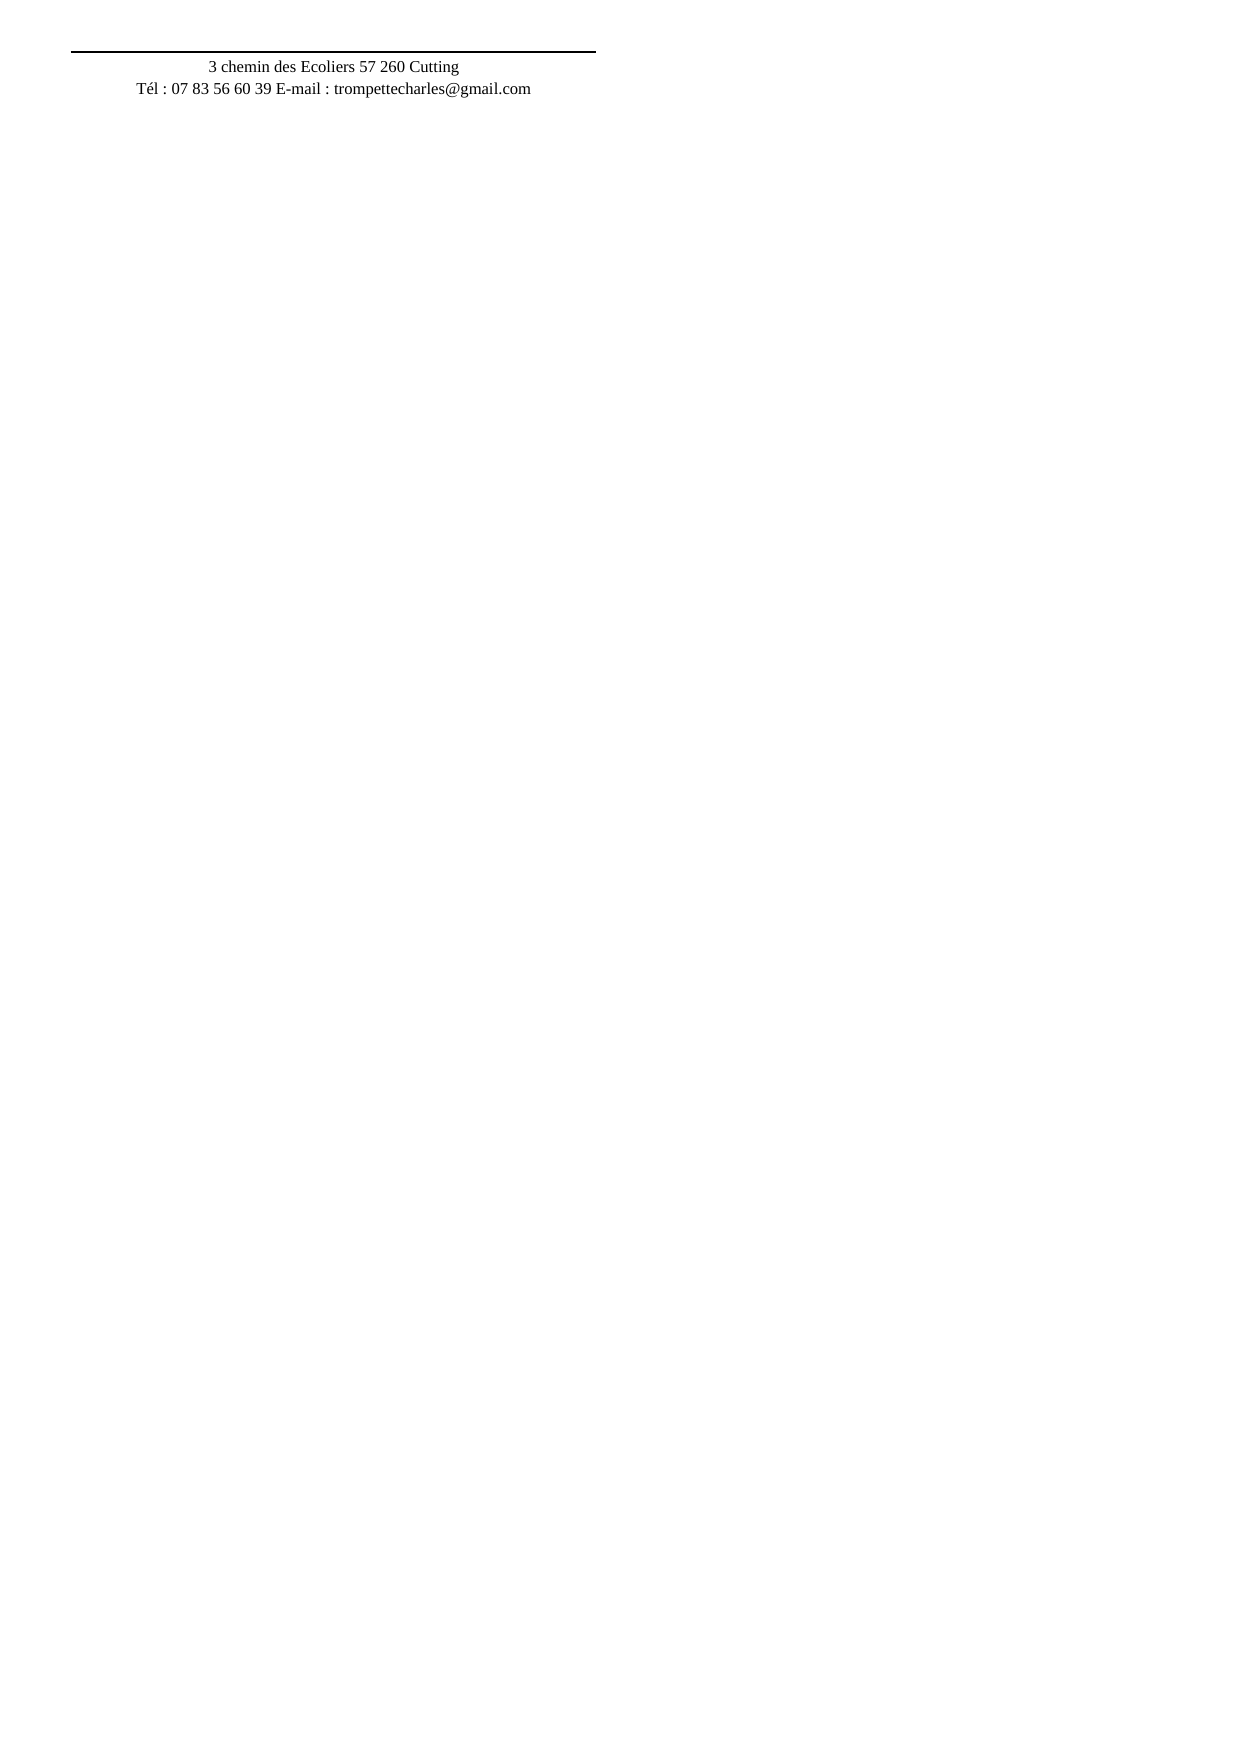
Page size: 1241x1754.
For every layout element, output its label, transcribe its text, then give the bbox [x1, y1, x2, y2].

text Tél : 07 83 56 60 39 E-mail : trompettecharles@gmail.com [71, 72, 596, 98]
text 3 chemin des Ecoliers 57 260 Cutting [71, 53, 596, 72]
